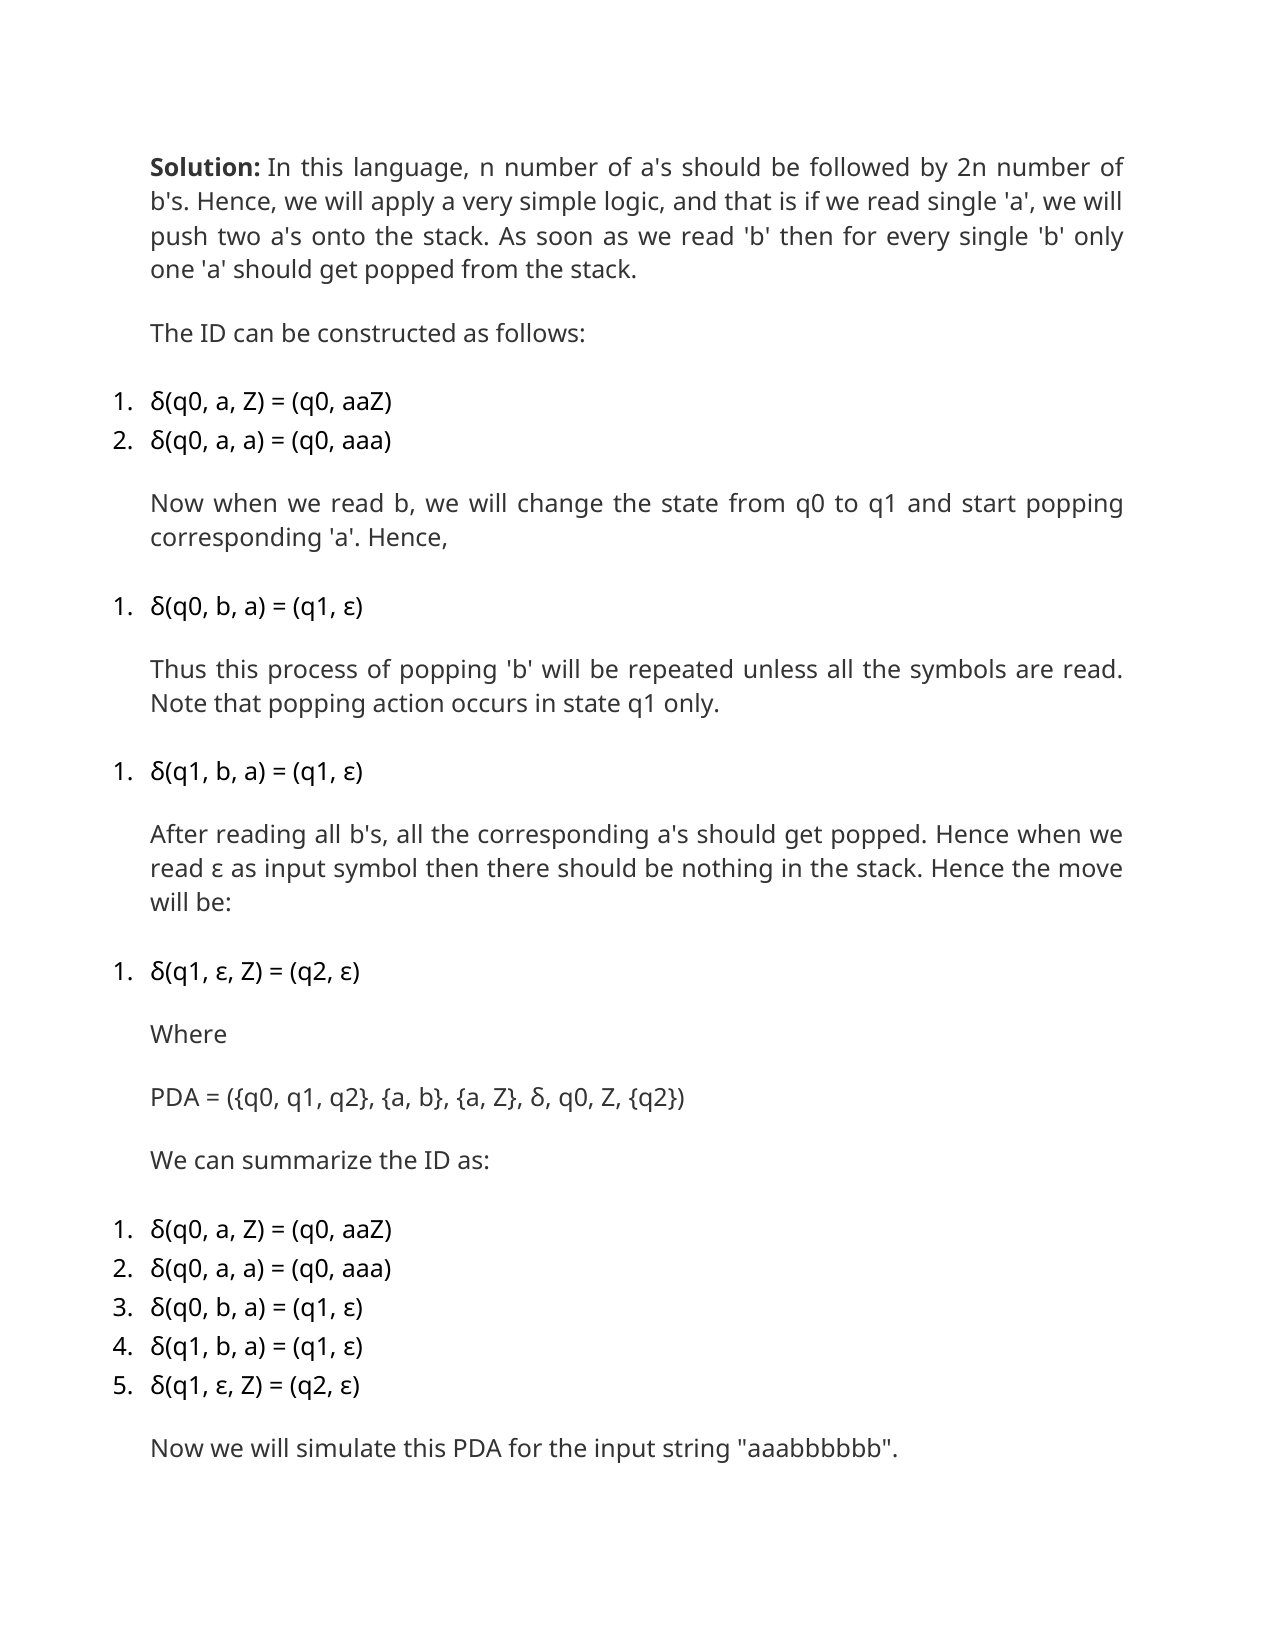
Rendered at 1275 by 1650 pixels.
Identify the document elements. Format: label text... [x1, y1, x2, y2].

list δ(q0, a, Z) = (q0, aaZ) [112, 379, 1125, 418]
text PDA = ({q0, q1, q2}, {a, b}, {a, Z}, δ, q0, Z, {q2}) [150, 1080, 1125, 1114]
list δ(q1, ε, Z) = (q2, ε) [112, 1362, 1125, 1402]
text Thus this process of popping 'b' will be repeated unless all the symbols are read. Note that popping action occurs in state q1 only. [150, 651, 1125, 719]
list δ(q0, a, Z) = (q0, aaZ) [112, 1206, 1125, 1245]
list δ(q1, ε, Z) = (q2, ε) [112, 948, 1125, 987]
list δ(q1, b, a) = (q1, ε) [112, 1323, 1125, 1362]
text The ID can be constructed as follows: [150, 315, 1125, 349]
text Now when we read b, we will change the state from q0 to q1 and start popping corresponding 'a'. Hence, [150, 486, 1125, 554]
list δ(q1, b, a) = (q1, ε) [112, 749, 1125, 788]
text We can summarize the ID as: [150, 1143, 1125, 1177]
list δ(q0, b, a) = (q1, ε) [112, 1284, 1125, 1323]
text Where [150, 1017, 1125, 1051]
list δ(q0, a, a) = (q0, aaa) [112, 1245, 1125, 1284]
text Now we will simulate this PDA for the input string "aaabbbbbb". [150, 1431, 1125, 1465]
list δ(q0, a, a) = (q0, aaa) [112, 418, 1125, 457]
text After reading all b's, all the corresponding a's should get popped. Hence when we read ε as input symbol then there should be nothing in the stack. Hence the move will be: [150, 817, 1125, 919]
list δ(q0, b, a) = (q1, ε) [112, 583, 1125, 622]
text Solution: In this language, n number of a's should be followed by 2n number of b's. Hence, we will apply a very simple logic, and that is if we read single 'a', we will push two a's onto the stack. As soon as we read 'b' then for every single 'b' only one 'a' should get popped from the stack. [150, 150, 1125, 286]
